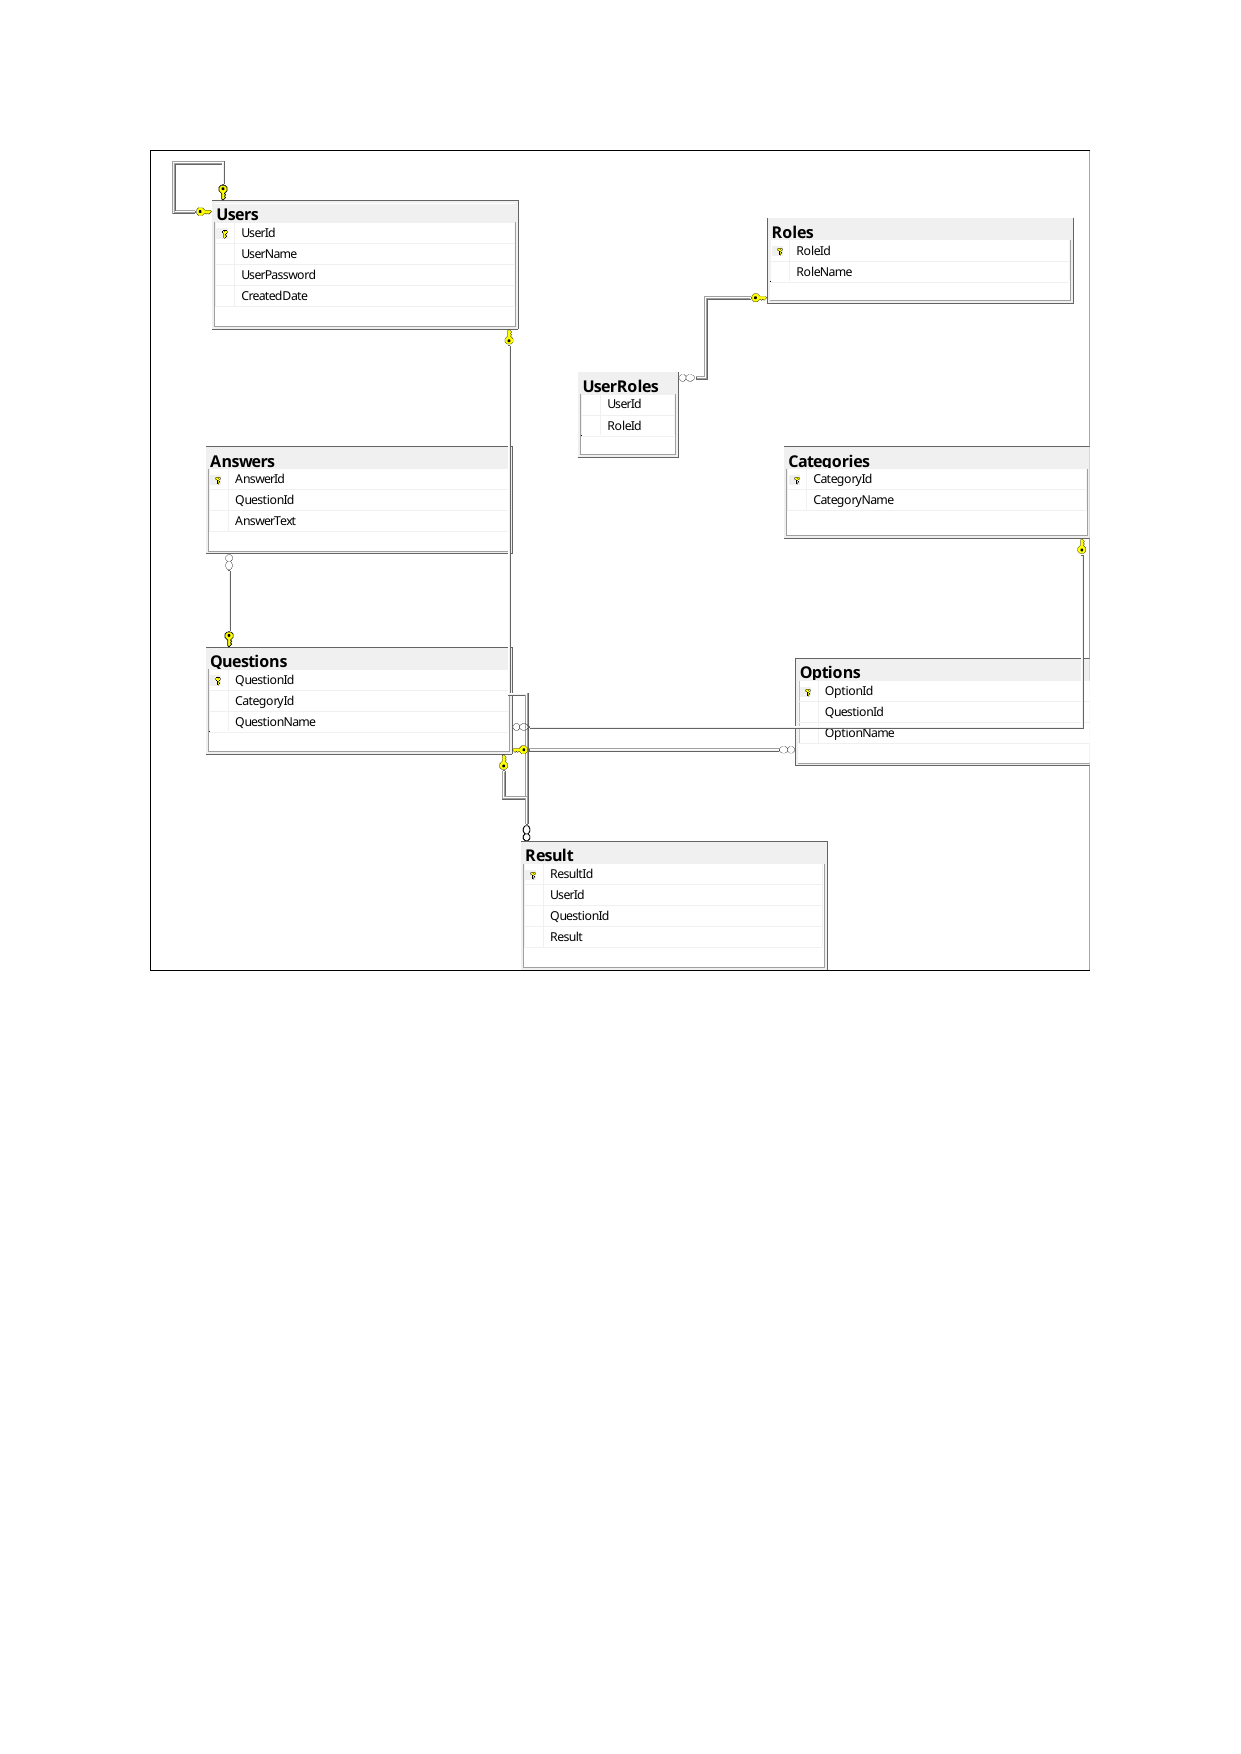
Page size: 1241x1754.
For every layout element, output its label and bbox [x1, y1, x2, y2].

table_header [151, 151, 162, 970]
